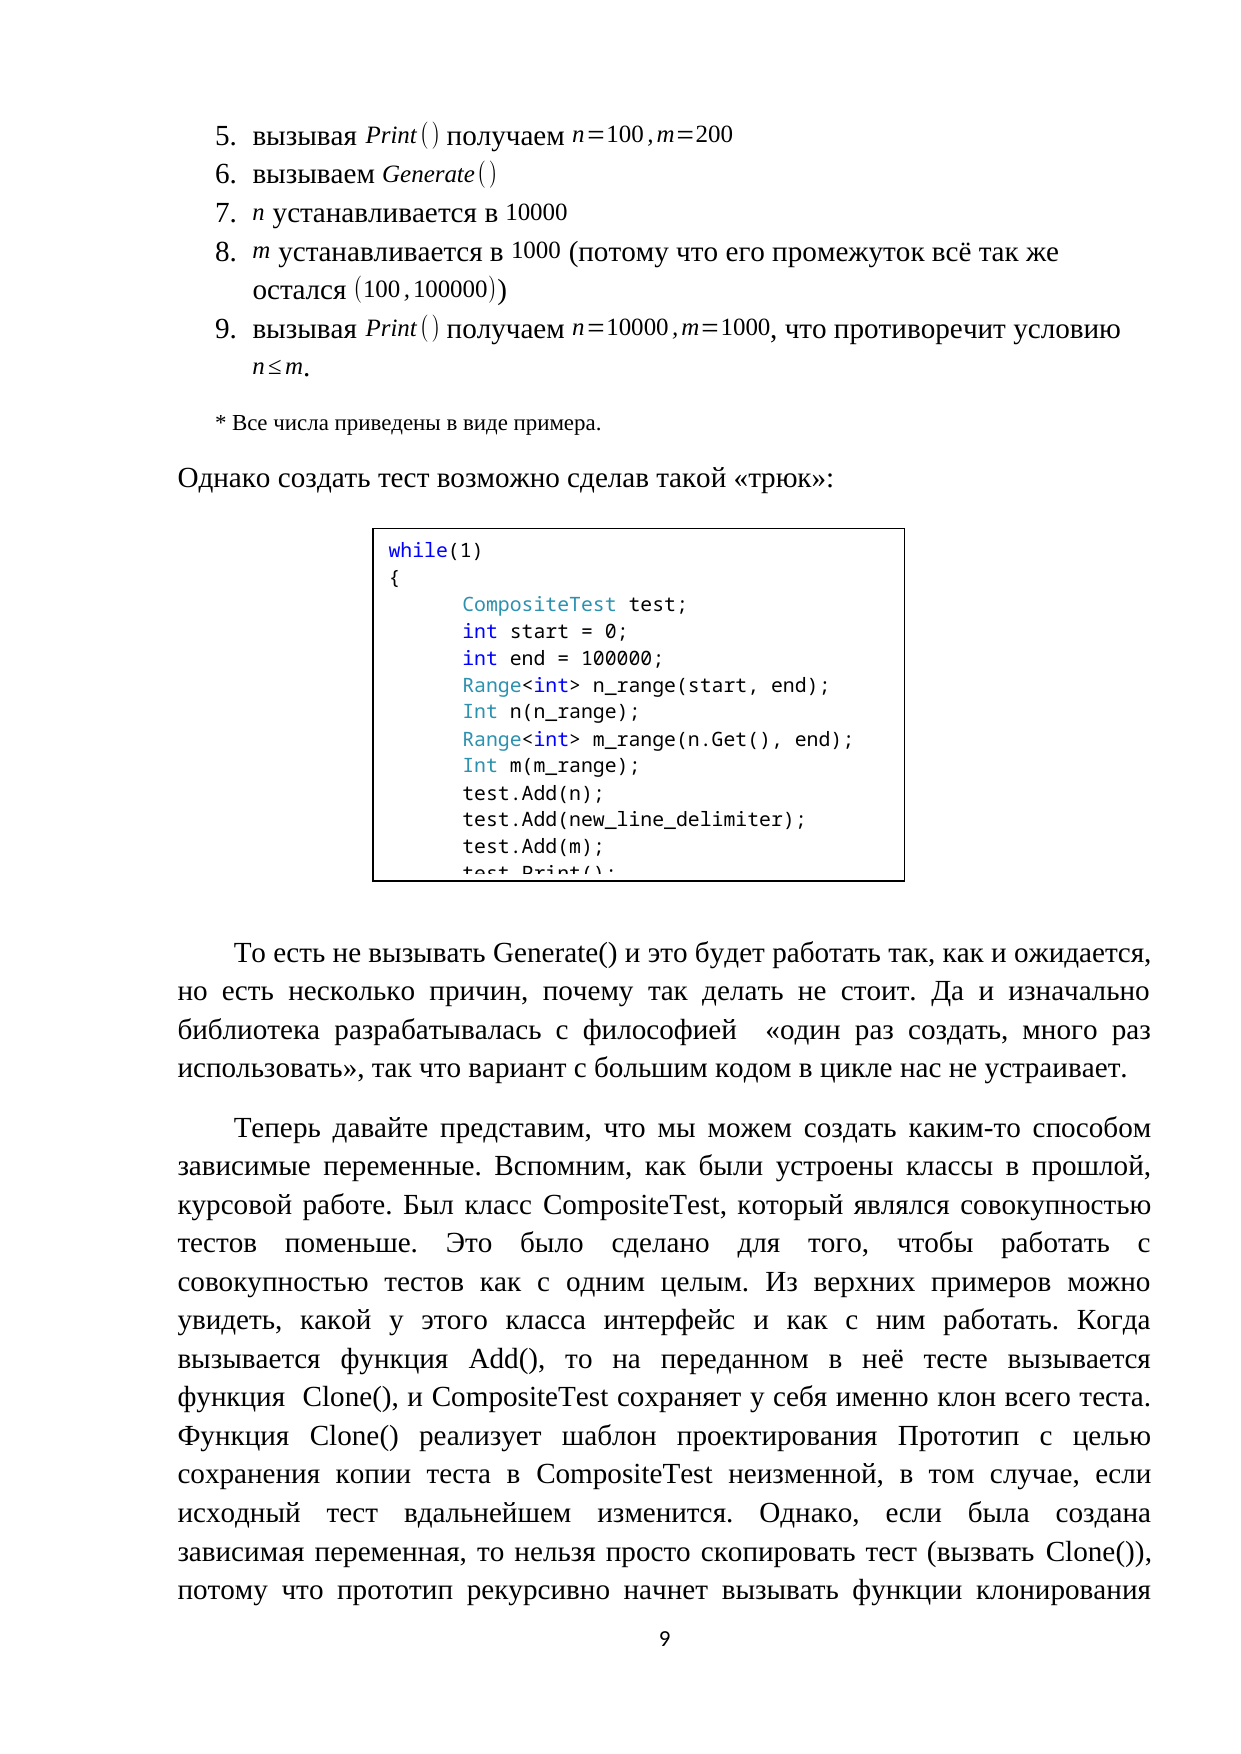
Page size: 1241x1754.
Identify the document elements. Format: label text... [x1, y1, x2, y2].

list устанавливается в [215, 195, 1152, 229]
text То есть не вызывать Generate() и это будет работать так, как и ожидается, но есть несколько причин, почему так делать не стоит. Да и изначально библиотека разрабатывалась с философией «один раз создать, много раз использовать», так что вариант с большим кодом в цикле нас не устраивает. [177, 935, 1152, 1084]
text Однако создать тест возможно сделав такой «трюк»: [177, 460, 1152, 493]
list устанавливается в (потому что его промежуток всё так же остался ) [215, 234, 1152, 306]
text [177, 1110, 1152, 1606]
list вызывая получаем [215, 118, 1152, 152]
list вызываем [215, 157, 1152, 190]
text * Все числа приведены в виде примера. [215, 409, 1152, 435]
list вызывая получаем , что противоречит условию . [215, 311, 1152, 383]
